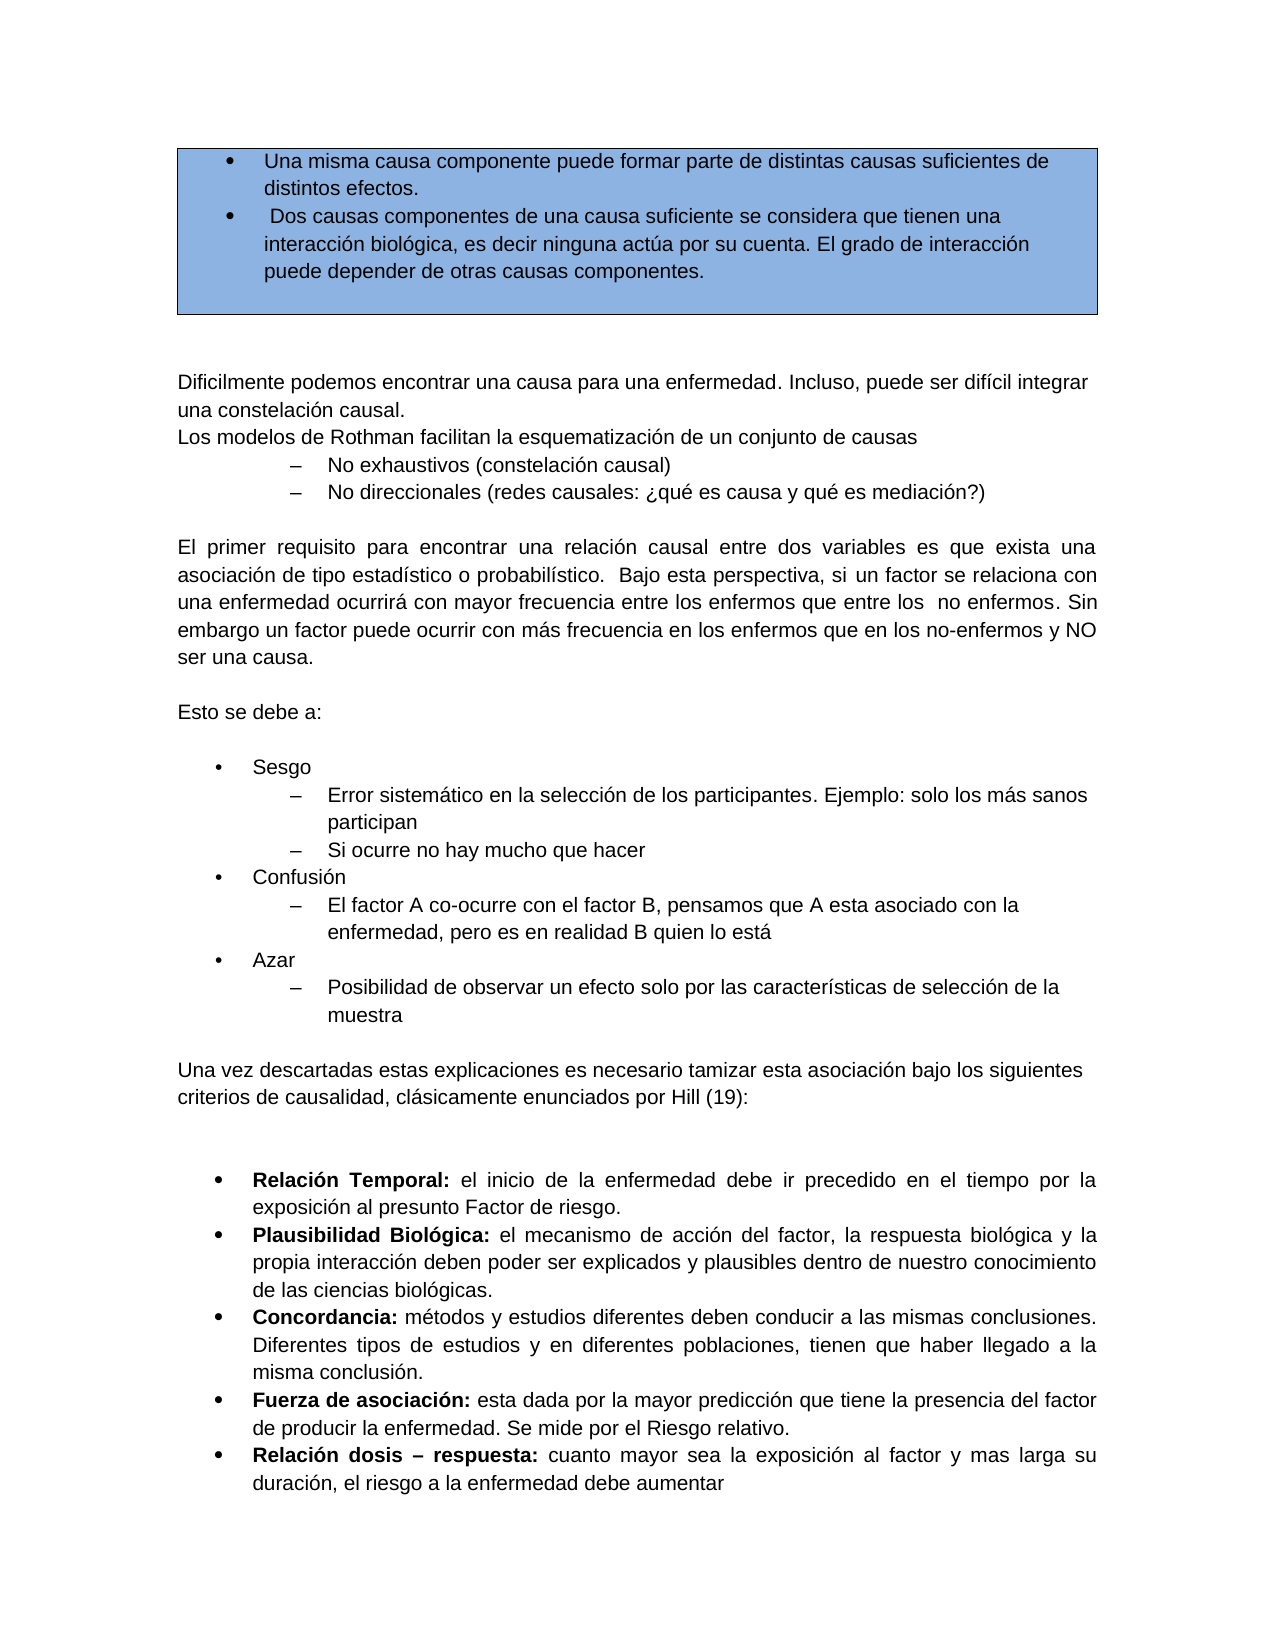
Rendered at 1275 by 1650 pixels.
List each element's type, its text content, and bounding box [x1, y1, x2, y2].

list Fuerza de asociación: esta dada por la mayor predicción que tiene la presencia del factor de producir la enfermedad. Se mide por el Riesgo relativo. [215, 1388, 1098, 1439]
list Confusión [215, 865, 1098, 889]
list No exhaustivos (constelación causal) [290, 452, 1098, 476]
list Si ocurre no hay mucho que hacer [290, 837, 1098, 861]
list Relación Temporal: el inicio de la enfermedad debe ir precedido en el tiempo por la exposición al presunto Factor de riesgo. [215, 1167, 1098, 1219]
list Posibilidad de observar un efecto solo por las características de selección de la muestra [290, 975, 1098, 1026]
list El factor A co-ocurre con el factor B, pensamos que A esta asociado con la enfermedad, pero es en realidad B quien lo está [290, 892, 1098, 944]
list Azar [215, 947, 1098, 971]
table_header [178, 149, 1097, 314]
list Sesgo [215, 755, 1098, 779]
text Una vez descartadas estas explicaciones es necesario tamizar esta asociación bajo los siguientes criterios de causalidad, clásicamente enunciados por Hill (19): [177, 1057, 1098, 1109]
list Plausibilidad Biológica: el mecanismo de acción del factor, la respuesta biológica y la propia interacción deben poder ser explicados y plausibles dentro de nuestro conocimiento de las ciencias biológicas. [215, 1222, 1098, 1302]
list Concordancia: métodos y estudios diferentes deben conducir a las mismas conclusiones. Diferentes tipos de estudios y en diferentes poblaciones, tienen que haber llegado a la misma conclusión. [215, 1305, 1098, 1384]
list Relación dosis – respuesta: cuanto mayor sea la exposición al factor y mas larga su duración, el riesgo a la enfermedad debe aumentar [215, 1443, 1098, 1494]
text Dificilmente podemos encontrar una causa para una enfermedad. Incluso, puede ser difícil integrar una constelación causal. [177, 370, 1098, 421]
list Error sistemático en la selección de los participantes. Ejemplo: solo los más sanos participan [290, 782, 1098, 834]
text Esto se debe a: [177, 700, 1098, 724]
text Los modelos de Rothman facilitan la esquematización de un conjunto de causas [177, 425, 1098, 449]
text El primer requisito para encontrar una relación causal entre dos variables es que exista una asociación de tipo estadístico o probabilístico. Bajo esta perspectiva, si un factor se relaciona con una enfermedad ocurrirá con mayor frecuencia entre los enfermos que entre los no enfermos. Sin embargo un factor puede ocurrir con más frecuencia en los enfermos que en los no-enfermos y NO ser una causa. [177, 535, 1098, 669]
list No direccionales (redes causales: ¿qué es causa y qué es mediación?) [290, 480, 1098, 504]
